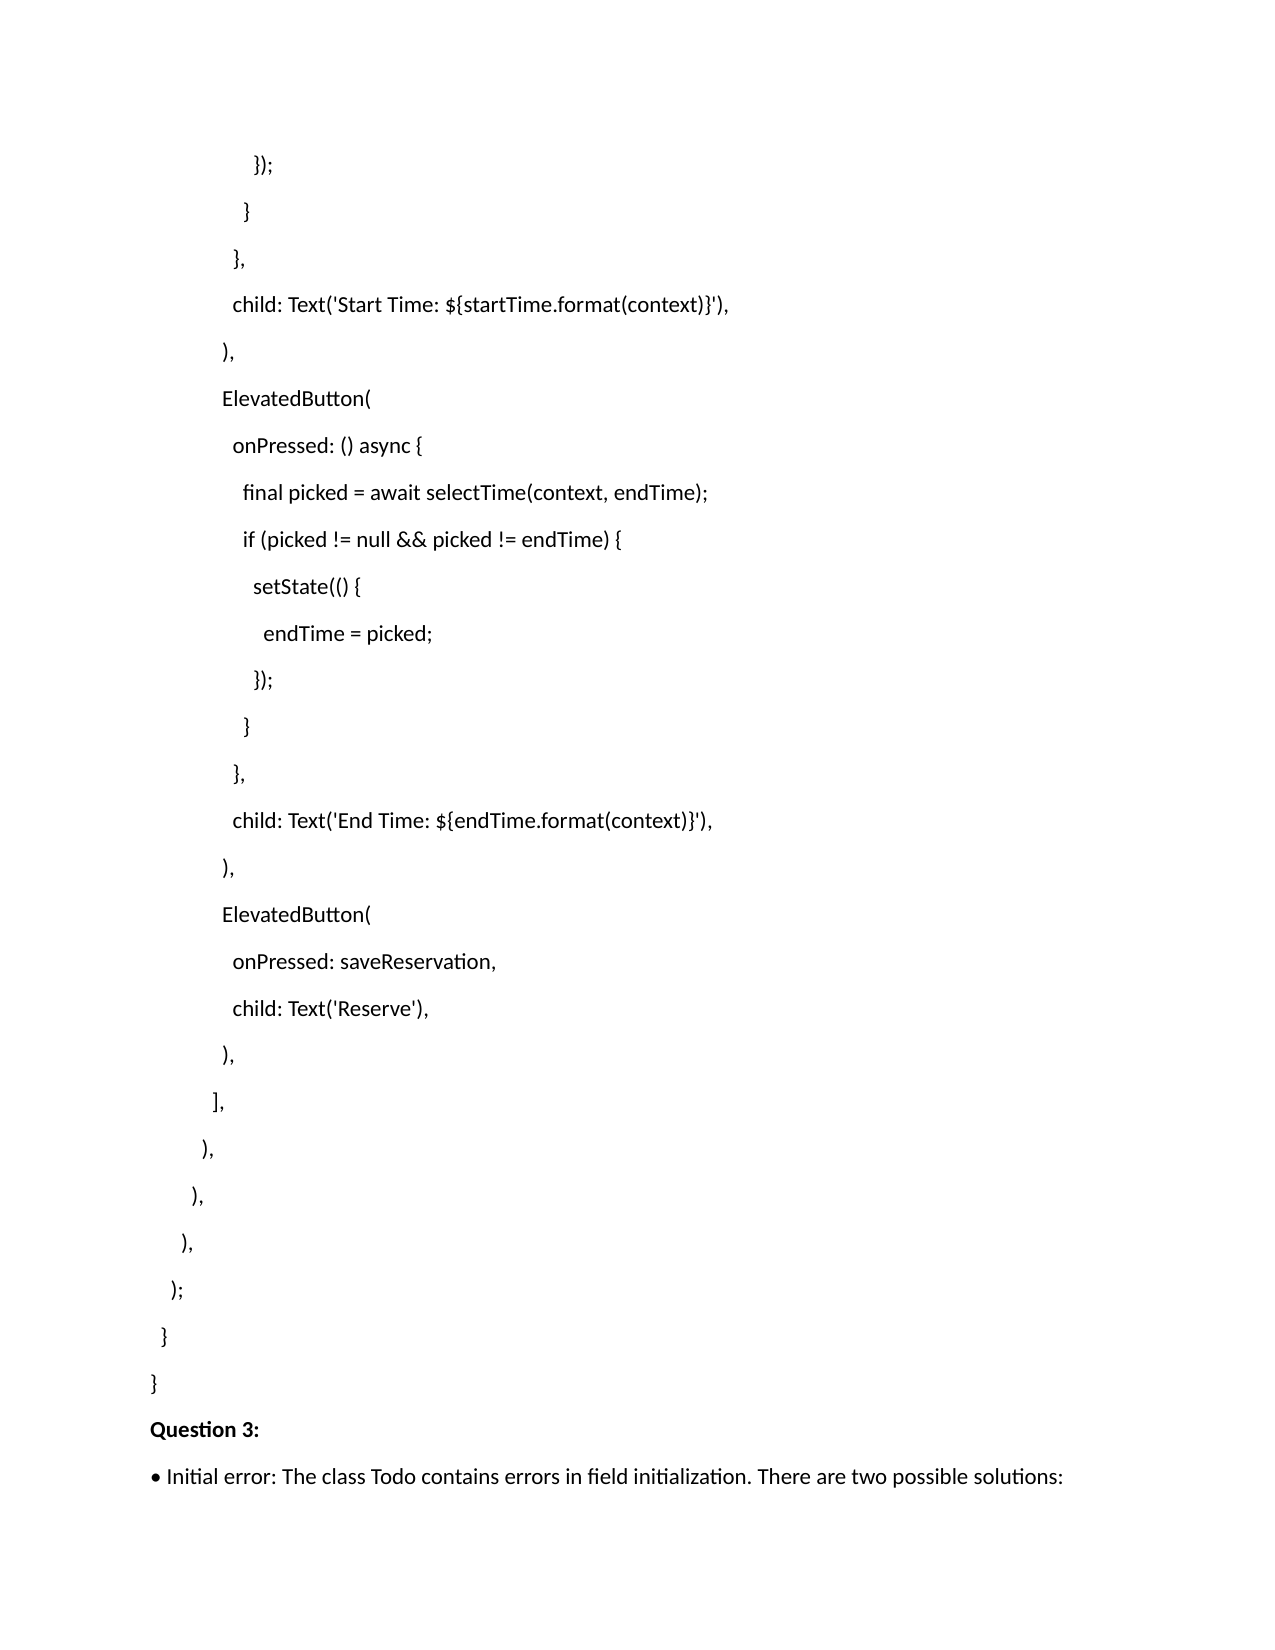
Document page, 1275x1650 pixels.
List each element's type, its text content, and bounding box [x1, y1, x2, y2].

text } [150, 1322, 1125, 1350]
text } [150, 1369, 1125, 1397]
text ElevatedButton( [150, 900, 1125, 928]
text onPressed: () async { [150, 431, 1125, 459]
text ElevatedButton( [150, 384, 1125, 412]
text child: Text('Reserve'), [150, 994, 1125, 1022]
text }, [150, 759, 1125, 787]
text child: Text('End Time: ${endTime.format(context)}'), [150, 806, 1125, 834]
text ), [150, 1134, 1125, 1162]
text • Initial error: The class Todo contains errors in field initialization. There are two possible solutions: [150, 1462, 1125, 1491]
text ), [150, 1181, 1125, 1209]
text onPressed: saveReservation, [150, 947, 1125, 975]
text }); [150, 666, 1125, 694]
text final picked = await selectTime(context, endTime); [150, 478, 1125, 506]
text ), [150, 337, 1125, 366]
text setState(() { [150, 572, 1125, 600]
text ), [150, 1228, 1125, 1256]
text }, [150, 244, 1125, 272]
text ), [150, 1041, 1125, 1069]
text endTime = picked; [150, 619, 1125, 647]
text Question 3: [150, 1416, 1125, 1444]
text }); [150, 150, 1125, 178]
text child: Text('Start Time: ${startTime.format(context)}'), [150, 291, 1125, 319]
text } [150, 712, 1125, 741]
text } [150, 197, 1125, 225]
text ], [150, 1087, 1125, 1116]
text ); [150, 1275, 1125, 1303]
text if (picked != null && picked != endTime) { [150, 525, 1125, 553]
text ), [150, 853, 1125, 881]
